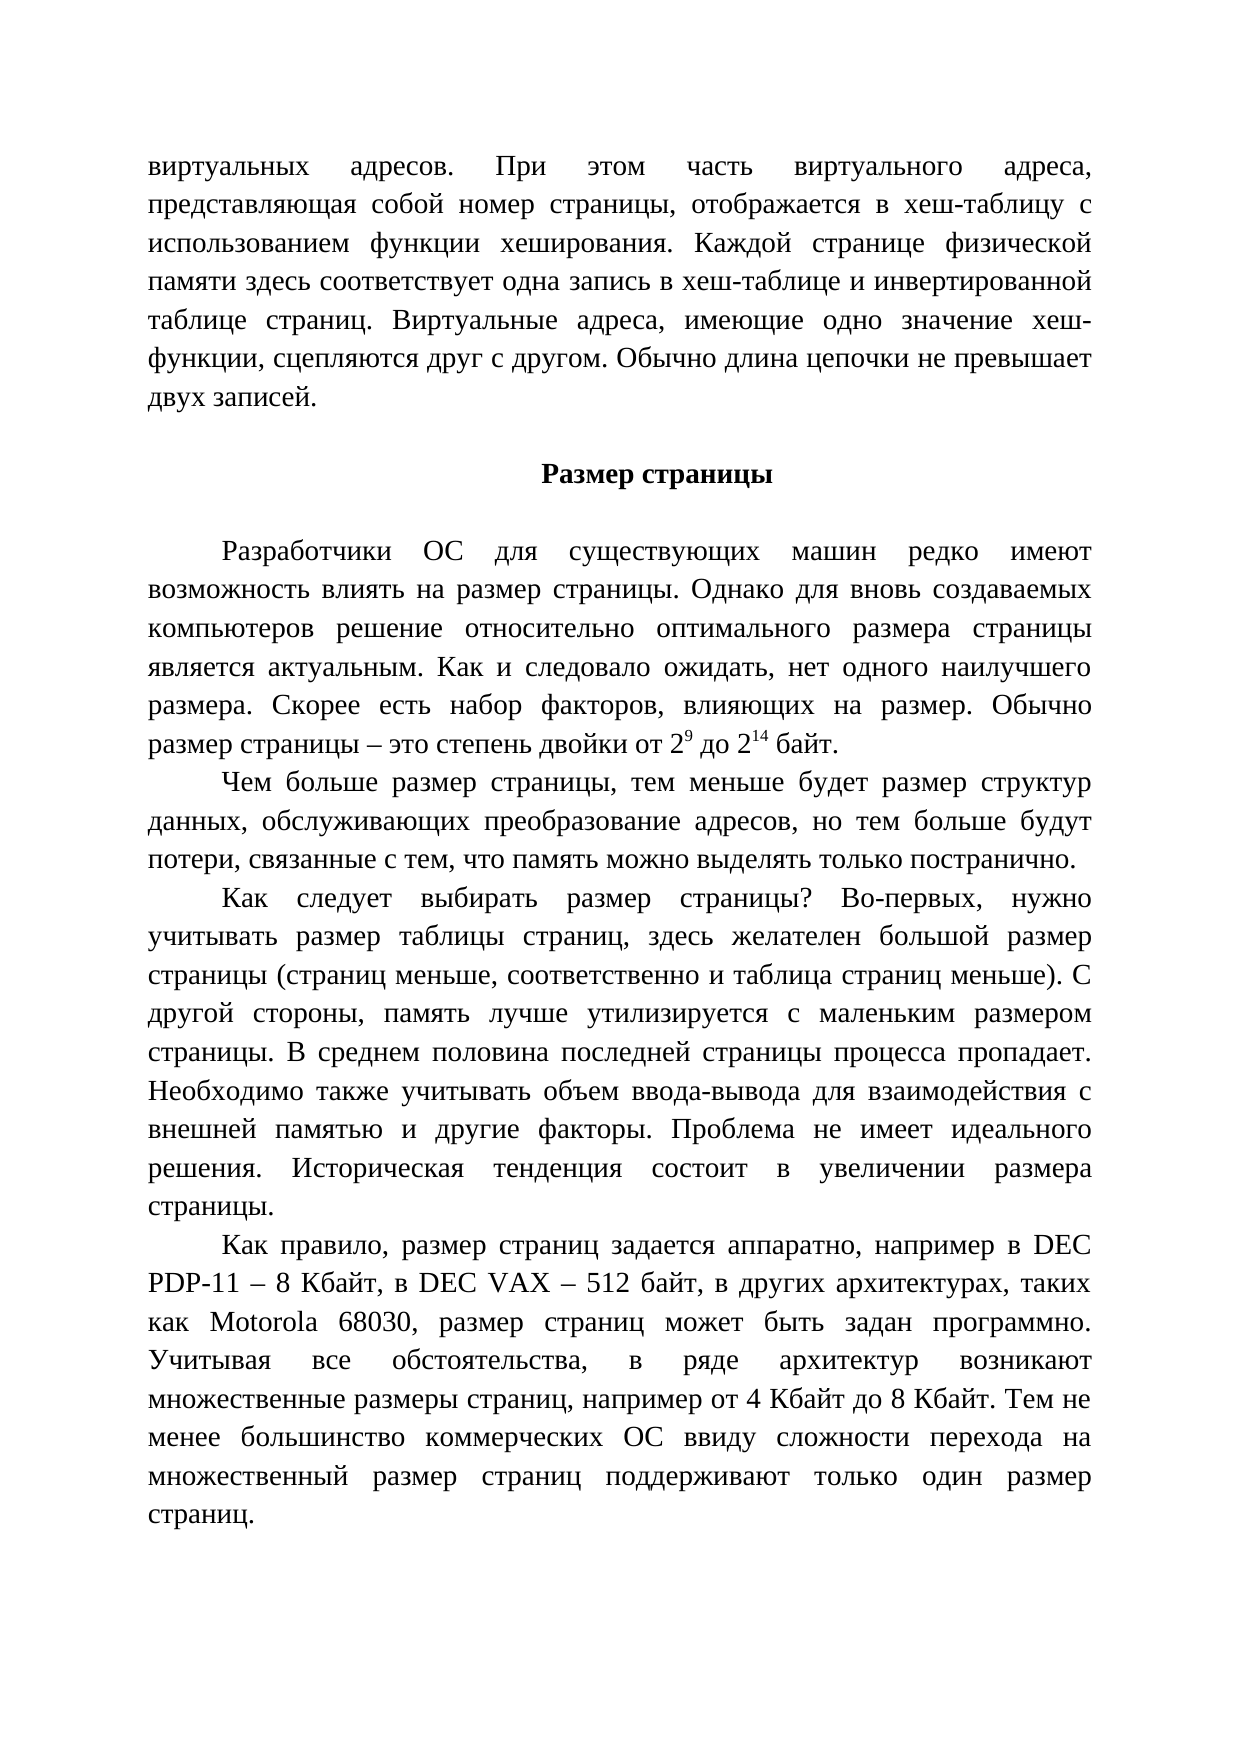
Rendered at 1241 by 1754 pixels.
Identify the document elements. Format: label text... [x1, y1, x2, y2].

text Размер страницы [148, 456, 1093, 489]
text Разработчики ОС для существующих машин редко имеют возможность влиять на размер страницы. Однако для вновь создаваемых компьютеров решение относительно оптимального размера страницы является актуальным. Как и следовало ожидать, нет одного наилучшего размера. Скорее есть набор факторов, влияющих на размер. Обычно размер страницы – это степень двойки от 29 до 214 байт. [148, 533, 1093, 759]
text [148, 148, 1093, 412]
text Чем больше размер страницы, тем меньше будет размер структур данных, обслуживающих преобразование адресов, но тем больше будут потери, связанные с тем, что память можно выделять только постранично. [148, 764, 1093, 875]
text Как правило, размер страниц задается аппаратно, например в DEC PDP-11 – 8 Кбайт, в DEC VAX – 512 байт, в других архитектурах, таких как Motorola 68030, размер страниц может быть задан программно. Учитывая все обстоятельства, в ряде архитектур возникают множественные размеры страниц, например от 4 Кбайт до 8 Кбайт. Тем не менее большинство коммерческих ОС ввиду сложности перехода на множественный размер страниц поддерживают только один размер страниц. [148, 1227, 1093, 1530]
text Как следует выбирать размер страницы? Во-первых, нужно учитывать размер таблицы страниц, здесь желателен большой размер страницы (страниц меньше, соответственно и таблица страниц меньше). С другой стороны, память лучше утилизируется с маленьким размером страницы. В среднем половина последней страницы процесса пропадает. Необходимо также учитывать объем ввода-вывода для взаимодействия с внешней памятью и другие факторы. Проблема не имеет идеального решения. Историческая тенденция состоит в увеличении размера страницы. [148, 880, 1093, 1222]
